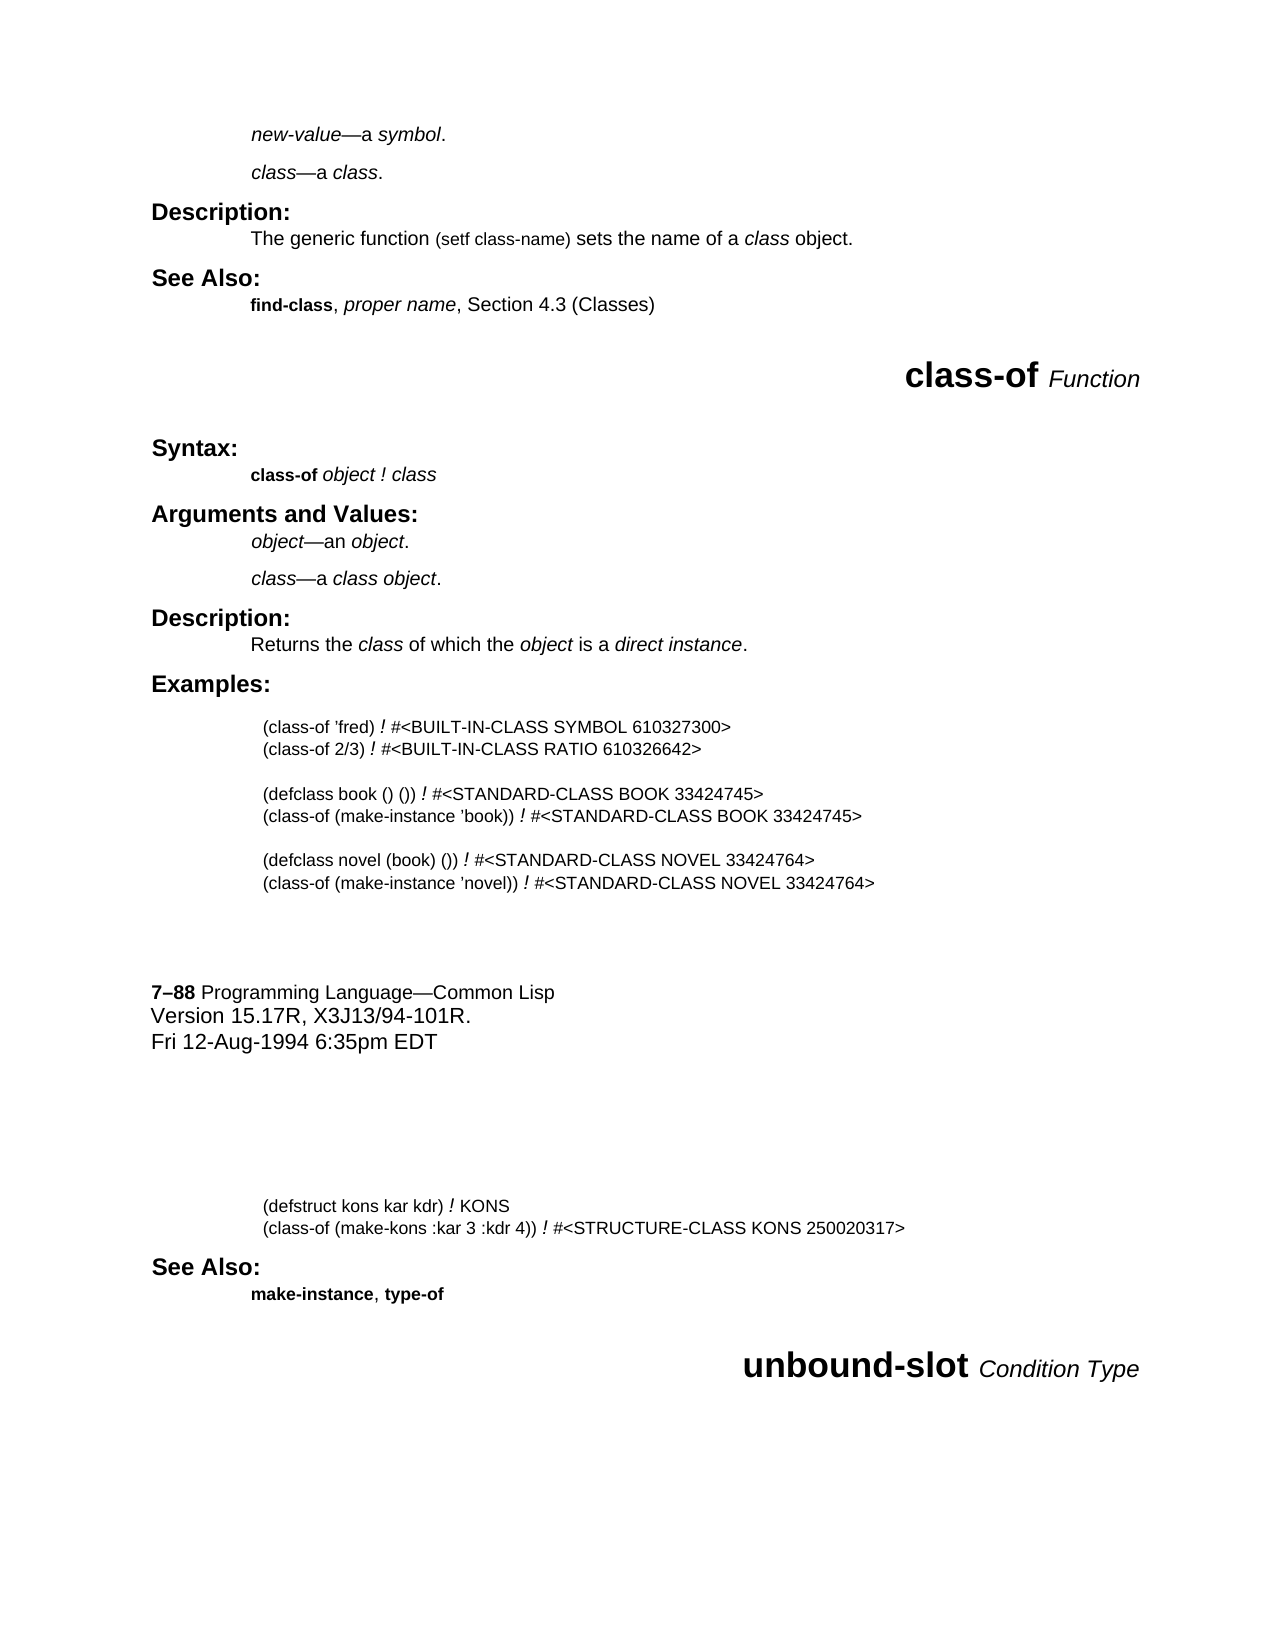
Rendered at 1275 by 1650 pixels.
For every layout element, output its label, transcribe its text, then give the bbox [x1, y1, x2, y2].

text object—an object. [251, 529, 1146, 552]
text Returns the class of which the object is a direct instance. [250, 633, 1146, 656]
text Syntax: [152, 434, 1146, 461]
text The generic function (setf class-name) sets the name of a class object. [250, 227, 1146, 250]
text (class-of (make-instance ’book)) ! #<STANDARD-CLASS BOOK 33424745> [263, 804, 1146, 827]
text (class-of 2/3) ! #<BUILT-IN-CLASS RATIO 610326642> [263, 737, 1146, 760]
text Description: [151, 604, 1146, 631]
text (class-of ’fred) ! #<BUILT-IN-CLASS SYMBOL 610327300> [263, 714, 1146, 737]
text (class-of (make-instance ’novel)) ! #<STANDARD-CLASS NOVEL 33424764> [263, 871, 1146, 893]
text find-class, proper name, Section 4.3 (Classes) [250, 293, 1146, 316]
text make-instance, type-of [251, 1282, 1146, 1305]
text Fri 12-Aug-1994 6:35pm EDT [151, 1029, 1146, 1054]
text class—a class. [251, 161, 1146, 183]
text new-value—a symbol. [251, 123, 1146, 146]
text (defclass book () ()) ! #<STANDARD-CLASS BOOK 33424745> [263, 781, 1146, 804]
text (defclass novel (book) ()) ! #<STANDARD-CLASS NOVEL 33424764> [263, 848, 1146, 871]
text Version 15.17R, X3J13/94-101R. [150, 1003, 1146, 1029]
text class-of Function [150, 355, 1140, 395]
text Description: [151, 197, 1146, 225]
text Examples: [151, 670, 1146, 697]
text class-of object ! class [250, 463, 1146, 486]
text unbound-slot Condition Type [150, 1344, 1139, 1384]
text class—a class object. [251, 567, 1146, 590]
text 7–88 Programming Language—Common Lisp [151, 981, 1146, 1003]
text See Also: [152, 263, 1146, 291]
text See Also: [152, 1253, 1146, 1280]
text Arguments and Values: [151, 500, 1146, 527]
text (class-of (make-kons :kar 3 :kdr 4)) ! #<STRUCTURE-CLASS KONS 250020317> [263, 1216, 1146, 1239]
text (defstruct kons kar kdr) ! KONS [263, 1193, 1146, 1216]
